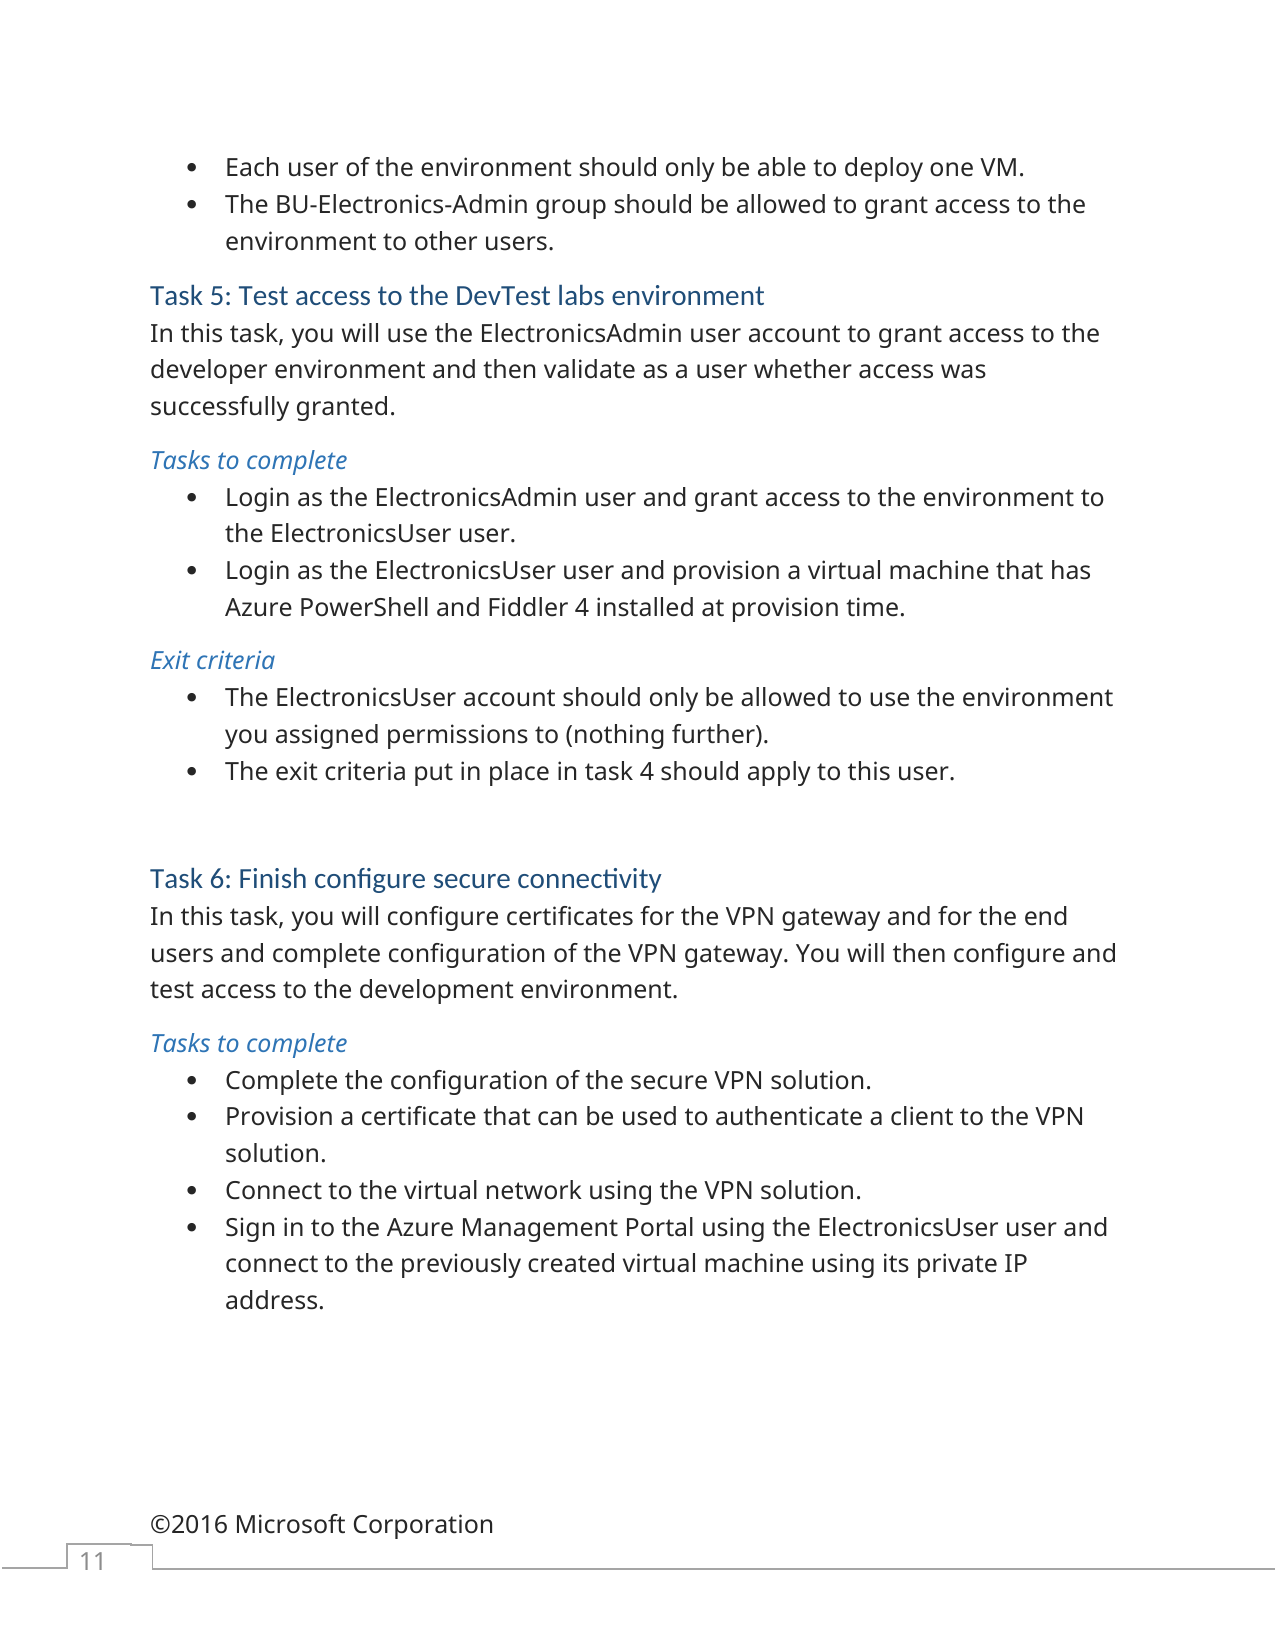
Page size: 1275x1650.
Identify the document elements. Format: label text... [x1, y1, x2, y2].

subtitle Task 6: Finish configure secure connectivity [150, 860, 1125, 896]
subtitle Tasks to complete [150, 442, 1125, 476]
list The exit criteria put in place in task 4 should apply to this user. [187, 753, 1125, 787]
subtitle Exit criteria [150, 643, 1125, 677]
list Sign in to the Azure Management Portal using the ElectronicsUser user and connect to the previously created virtual machine using its private IP address. [187, 1209, 1125, 1317]
list Complete the configuration of the secure VPN solution. [187, 1062, 1125, 1096]
text In this task, you will configure certificates for the VPN gateway and for the end users and complete configuration of the VPN gateway. You will then configure and test access to the development environment. [150, 898, 1125, 1006]
list Provision a certificate that can be used to authenticate a client to the VPN solution. [187, 1099, 1125, 1170]
text In this task, you will use the ElectronicsAdmin user account to grant access to the developer environment and then validate as a user whether access was successfully granted. [150, 315, 1125, 423]
list Login as the ElectronicsUser user and provision a virtual machine that has Azure PowerShell and Fiddler 4 installed at provision time. [187, 553, 1125, 623]
list Login as the ElectronicsAdmin user and grant access to the environment to the ElectronicsUser user. [187, 479, 1125, 550]
list The ElectronicsUser account should only be allowed to use the environment you assigned permissions to (nothing further). [187, 680, 1125, 751]
list Connect to the virtual network using the VPN solution. [187, 1173, 1125, 1207]
subtitle Task 5: Test access to the DevTest labs environment [150, 277, 1125, 313]
list The BU-Electronics-Admin group should be allowed to grant access to the environment to other users. [187, 187, 1125, 258]
subtitle Tasks to complete [150, 1026, 1125, 1059]
list Each user of the environment should only be able to deploy one VM. [187, 150, 1125, 184]
